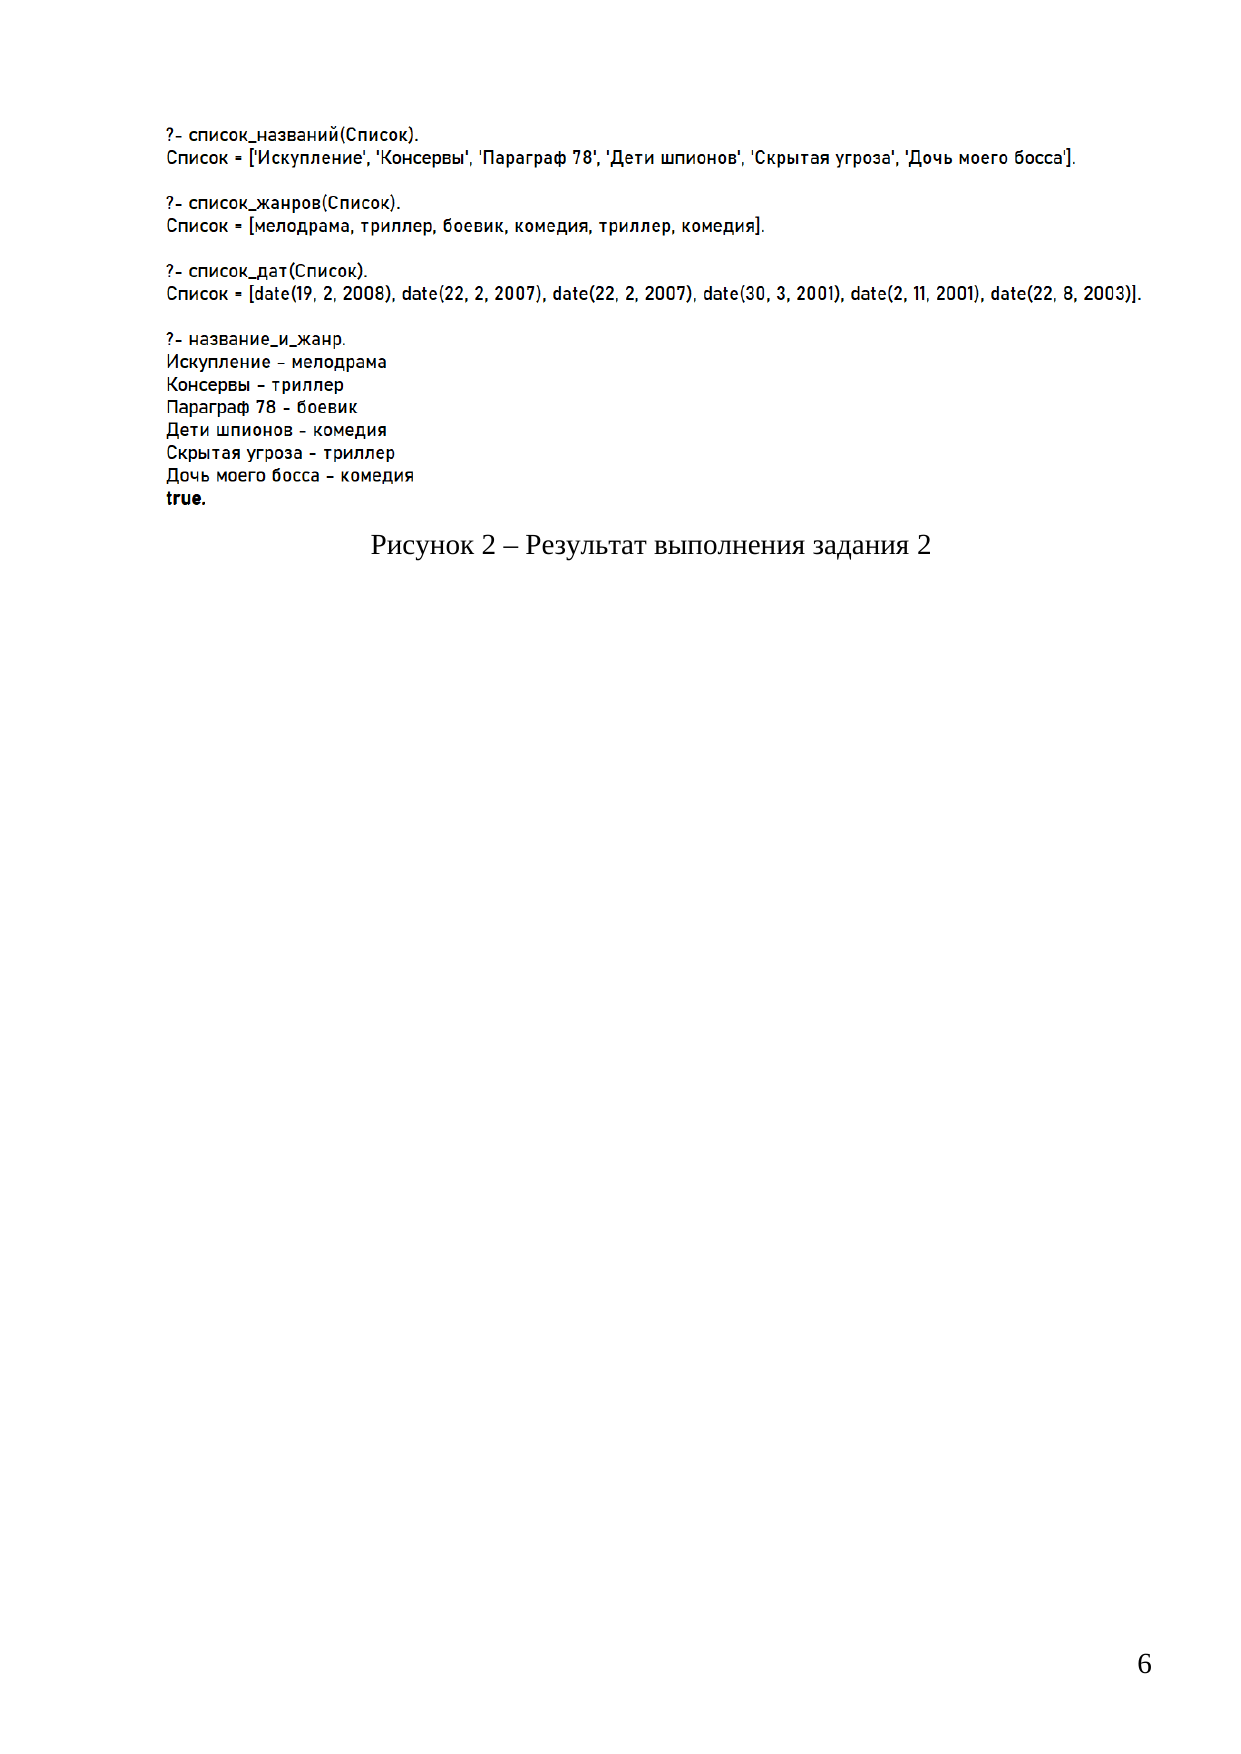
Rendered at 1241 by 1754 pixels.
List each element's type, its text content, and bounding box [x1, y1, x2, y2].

text Рисунок 2 – Результат выполнения задания 2 [150, 527, 1152, 561]
picture [159, 118, 1142, 511]
